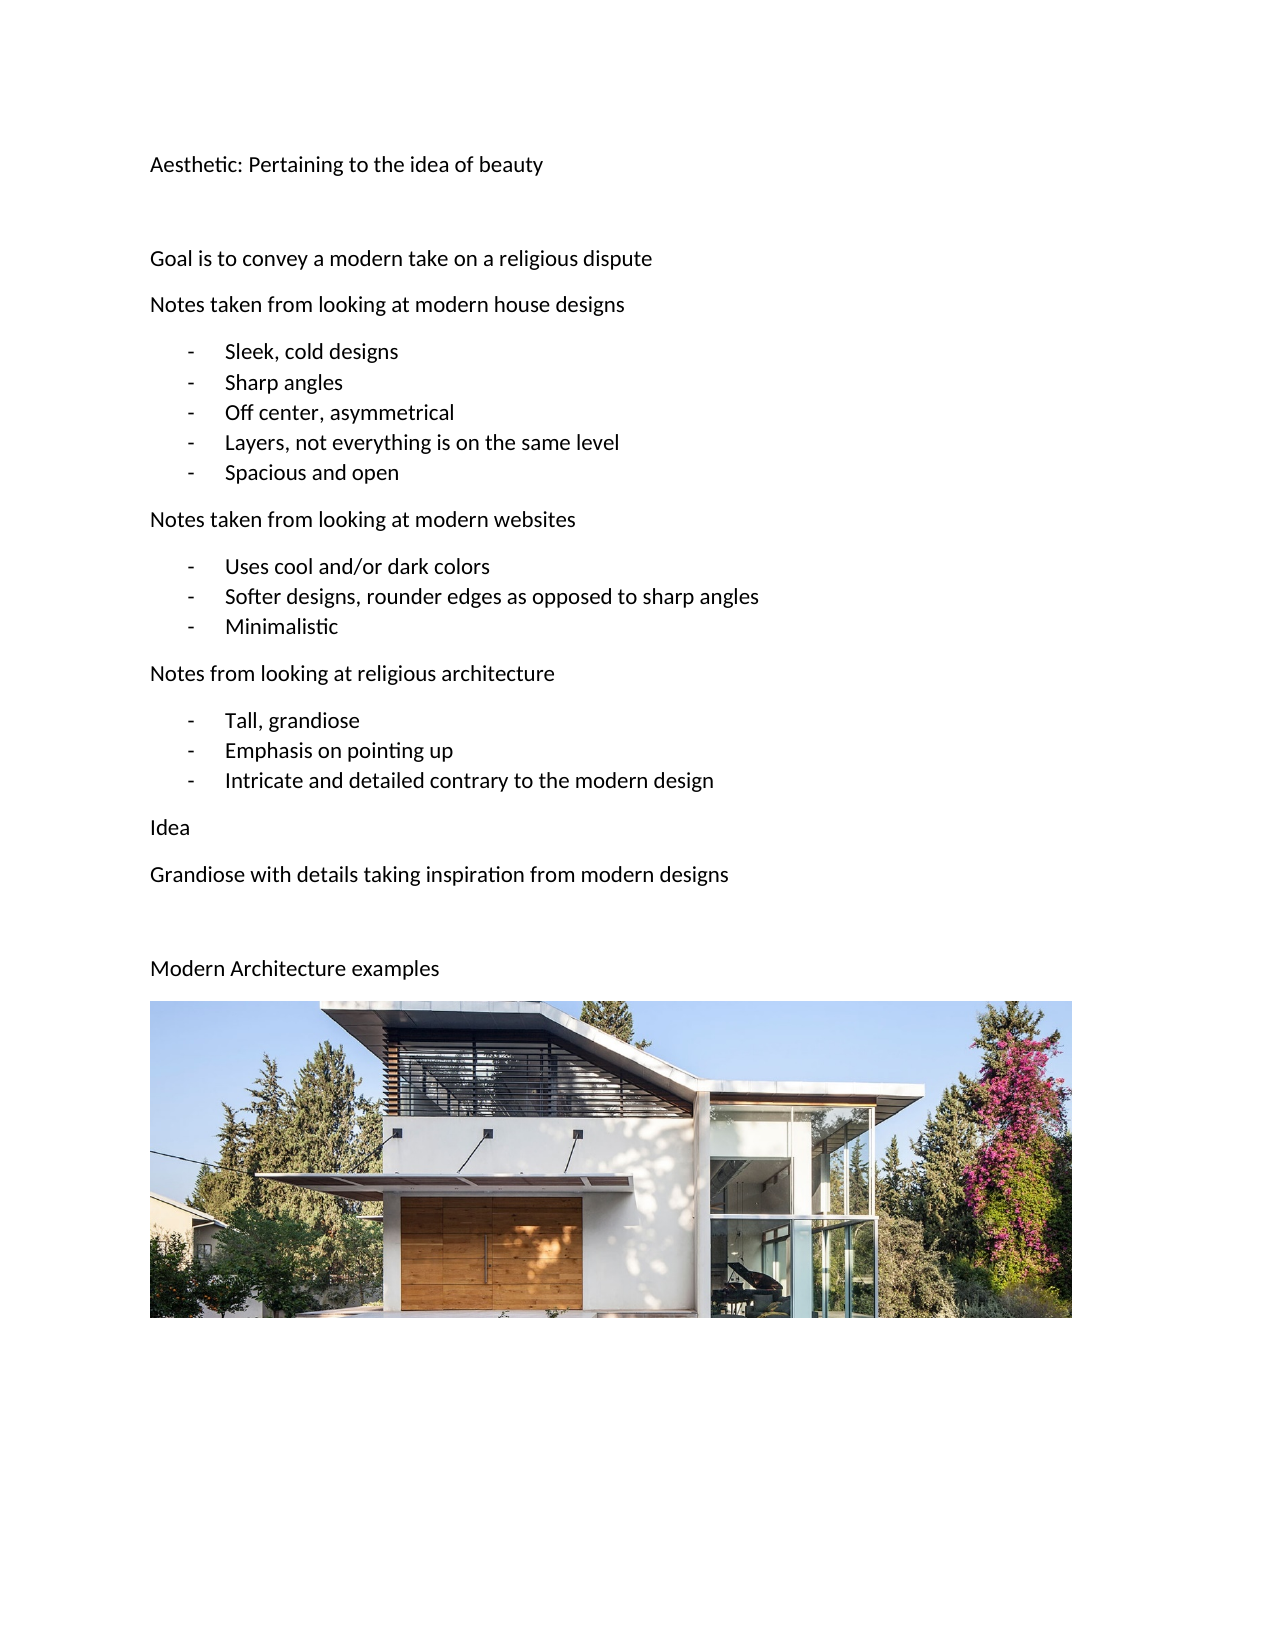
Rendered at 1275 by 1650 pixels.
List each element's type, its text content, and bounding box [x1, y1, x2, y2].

list Layers, not everything is on the same level [187, 428, 1125, 456]
picture [150, 1001, 1072, 1318]
list Tall, grandiose [187, 706, 1125, 734]
text Aesthetic: Pertaining to the idea of beauty [150, 150, 1125, 178]
text Modern Architecture examples [150, 954, 1125, 982]
text Notes taken from looking at modern websites [150, 505, 1125, 533]
list Uses cool and/or dark colors [187, 552, 1125, 580]
text Notes taken from looking at modern house designs [150, 291, 1125, 319]
text Idea [150, 813, 1125, 842]
text Notes from looking at religious architecture [150, 659, 1125, 687]
list Sharp angles [187, 368, 1125, 396]
list Off center, asymmetrical [187, 398, 1125, 426]
list Sleek, cold designs [187, 337, 1125, 366]
list Spacious and open [187, 458, 1125, 486]
text Grandiose with details taking inspiration from modern designs [150, 860, 1125, 888]
text Goal is to convey a modern take on a religious dispute [150, 244, 1125, 272]
list Minimalistic [187, 612, 1125, 641]
list Intricate and detailed contrary to the modern design [187, 767, 1125, 795]
list Softer designs, rounder edges as opposed to sharp angles [187, 582, 1125, 610]
list Emphasis on pointing up [187, 736, 1125, 764]
